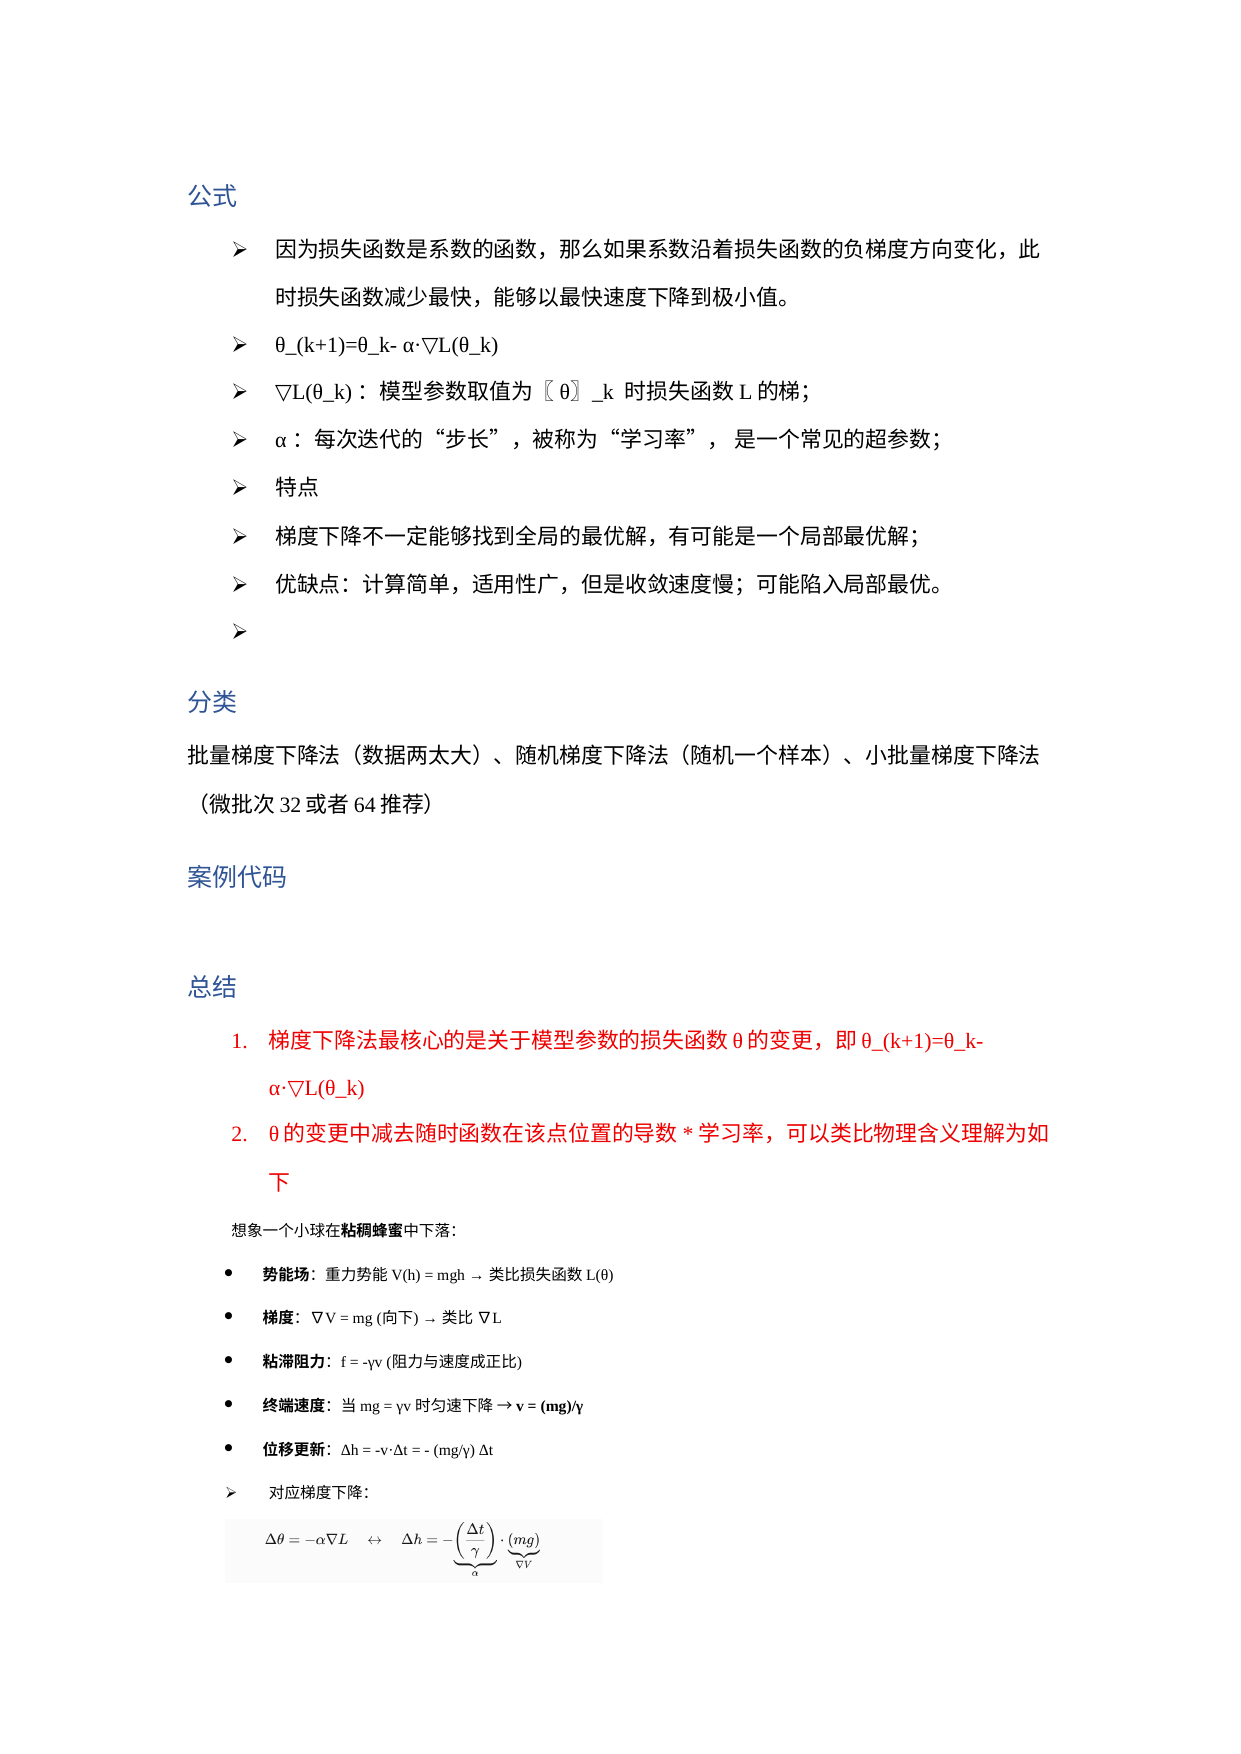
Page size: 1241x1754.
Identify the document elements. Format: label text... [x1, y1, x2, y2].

text 梯度下降不一定能够找到全局的最优解，有可能是一个局部最优解； [231, 518, 1053, 551]
list 批量梯度下降法（数据两太大）、随机梯度下降法（随机一个样本）、小批量梯度下降法（微批次32或者64推荐） [187, 738, 1053, 819]
picture [225, 1519, 603, 1583]
text α ：每次迭代的“步长”，被称为“学习率”， 是一个常见的超参数； [231, 422, 1053, 454]
list ​​位移更新​​：Δh = -v·Δt = - (mg/γ) Δt [225, 1432, 1053, 1464]
subtitle 案例代码 [187, 843, 1053, 908]
list ​​粘滞阻力​​：f = -γv (阻力与速度成正比) [225, 1344, 1053, 1377]
subtitle 公式 [187, 162, 1053, 227]
text ▽L(θ_k) ：模型参数取值为〖 θ〗_k 时损失函数 L 的梯； [231, 373, 1053, 406]
text 对应梯度下降： [225, 1476, 1053, 1508]
text θ_(k+1)=θ_k- α·▽L(θ_k) [231, 328, 1053, 361]
text 特点 [231, 470, 1053, 502]
text 因为损失函数是系数的函数，那么如果系数沿着损失函数的负梯度方向变化，此时损失函数减少最快，能够以最快速度下降到极小值。 [231, 231, 1053, 312]
list ​​梯度​​：∇V = mg (向下) → 类比 ∇L [225, 1301, 1053, 1333]
subtitle 总结 [187, 953, 1053, 1018]
list ​​势能场​​：重力势能 V(h) = mgh → 类比损失函数 L(θ) [225, 1257, 1053, 1289]
list 想象一个小球在​​粘稠蜂蜜​​中下落： [231, 1213, 1053, 1246]
list 梯度下降法最核心的是关于模型参数的损失函数θ的变更，即θ_(k+1)=θ_k- α·▽L(θ_k) [231, 1022, 1053, 1103]
subtitle 分类 [187, 668, 1053, 733]
list θ的变更中减去随时函数在该点位置的导数 * 学习率，可以类比物理含义理解为如下 [231, 1116, 1053, 1197]
list ​​终端速度​​：当 mg = γv 时匀速下降 → ​​v = (mg)/γ​​ [225, 1388, 1053, 1421]
text 优缺点：计算简单，适用性广，但是收敛速度慢；可能陷入局部最优。 [231, 567, 1053, 599]
